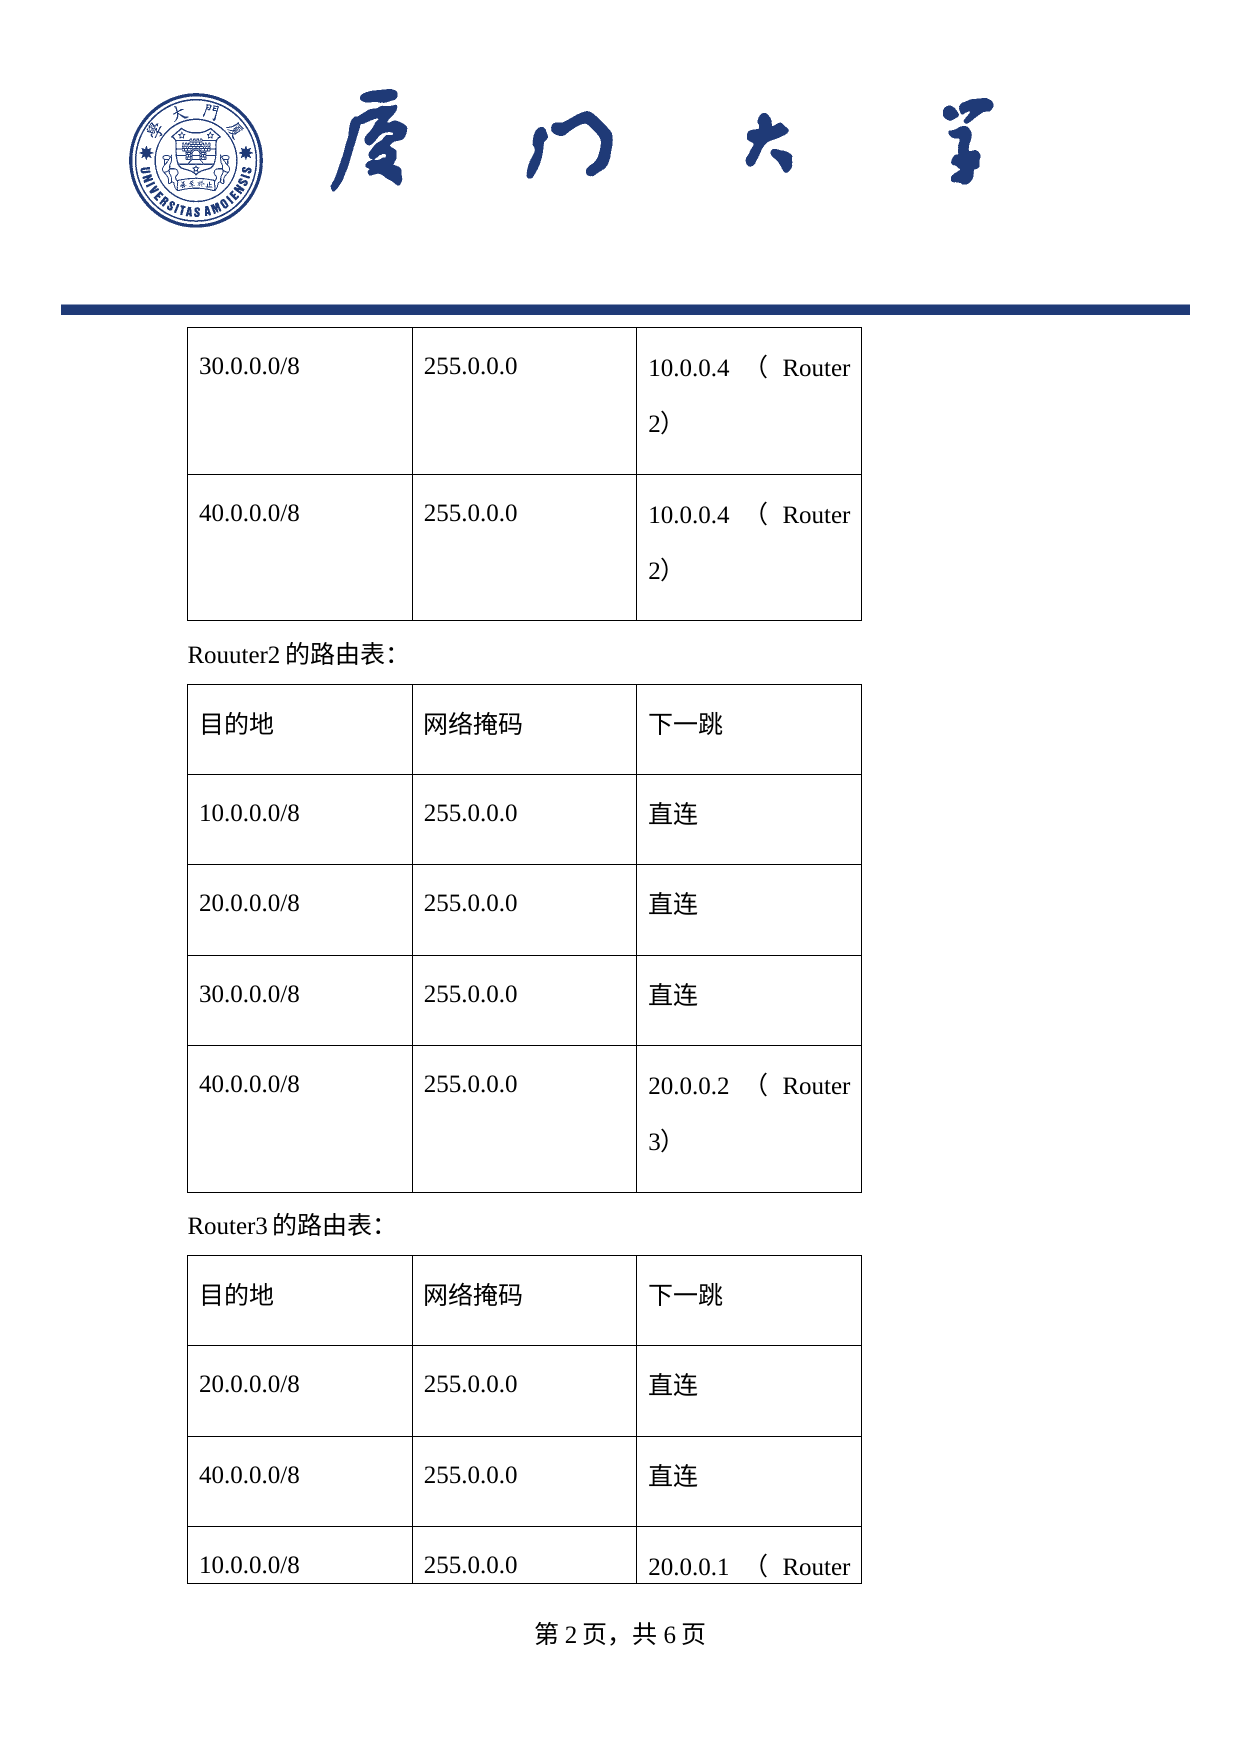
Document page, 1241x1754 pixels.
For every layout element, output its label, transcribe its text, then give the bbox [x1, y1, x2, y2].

table_header 下一跳 [637, 685, 861, 774]
table_cell 10.0.0.4（Router 2） [637, 328, 861, 474]
table_cell 255.0.0.0 [413, 328, 636, 474]
table_header 目的地 [188, 685, 412, 774]
table_cell 直连 [637, 775, 861, 864]
table_cell 255.0.0.0 [413, 1437, 636, 1526]
text Router3的路由表： [187, 1205, 1053, 1243]
table_cell 255.0.0.0 [413, 956, 636, 1045]
table_cell 255.0.0.0 [413, 1046, 636, 1192]
table_cell 20.0.0.2（Router 3） [637, 1046, 861, 1192]
table_cell 30.0.0.0/8 [188, 328, 412, 474]
table_cell 10.0.0.4（Router 2） [637, 475, 861, 620]
table_cell 直连 [637, 1437, 861, 1526]
table_cell 直连 [637, 956, 861, 1045]
table_cell 255.0.0.0 [413, 865, 636, 955]
table_header 下一跳 [637, 1256, 861, 1345]
table_header 网络掩码 [413, 1256, 636, 1345]
table_cell 30.0.0.0/8 [188, 956, 412, 1045]
table_cell 255.0.0.0 [413, 475, 636, 620]
table_cell 40.0.0.0/8 [188, 1046, 412, 1192]
table_cell 40.0.0.0/8 [188, 475, 412, 620]
table_cell 10.0.0.0/8 [188, 775, 412, 864]
table_cell 20.0.0.0/8 [188, 1346, 412, 1436]
table_cell 255.0.0.0 [413, 1527, 636, 1583]
table_header 网络掩码 [413, 685, 636, 774]
text Rouuter2的路由表： [187, 634, 1053, 671]
table_cell 20.0.0.0/8 [188, 865, 412, 955]
table_cell 255.0.0.0 [413, 1346, 636, 1436]
table_cell 直连 [637, 865, 861, 955]
table_cell 20.0.0.1（Router 2） [637, 1527, 861, 1583]
table_cell 10.0.0.0/8 [188, 1527, 412, 1583]
table_cell 40.0.0.0/8 [188, 1437, 412, 1526]
picture [0, 0, 1241, 326]
table_header 目的地 [188, 1256, 412, 1345]
table_cell 255.0.0.0 [413, 775, 636, 864]
table_cell 直连 [637, 1346, 861, 1436]
